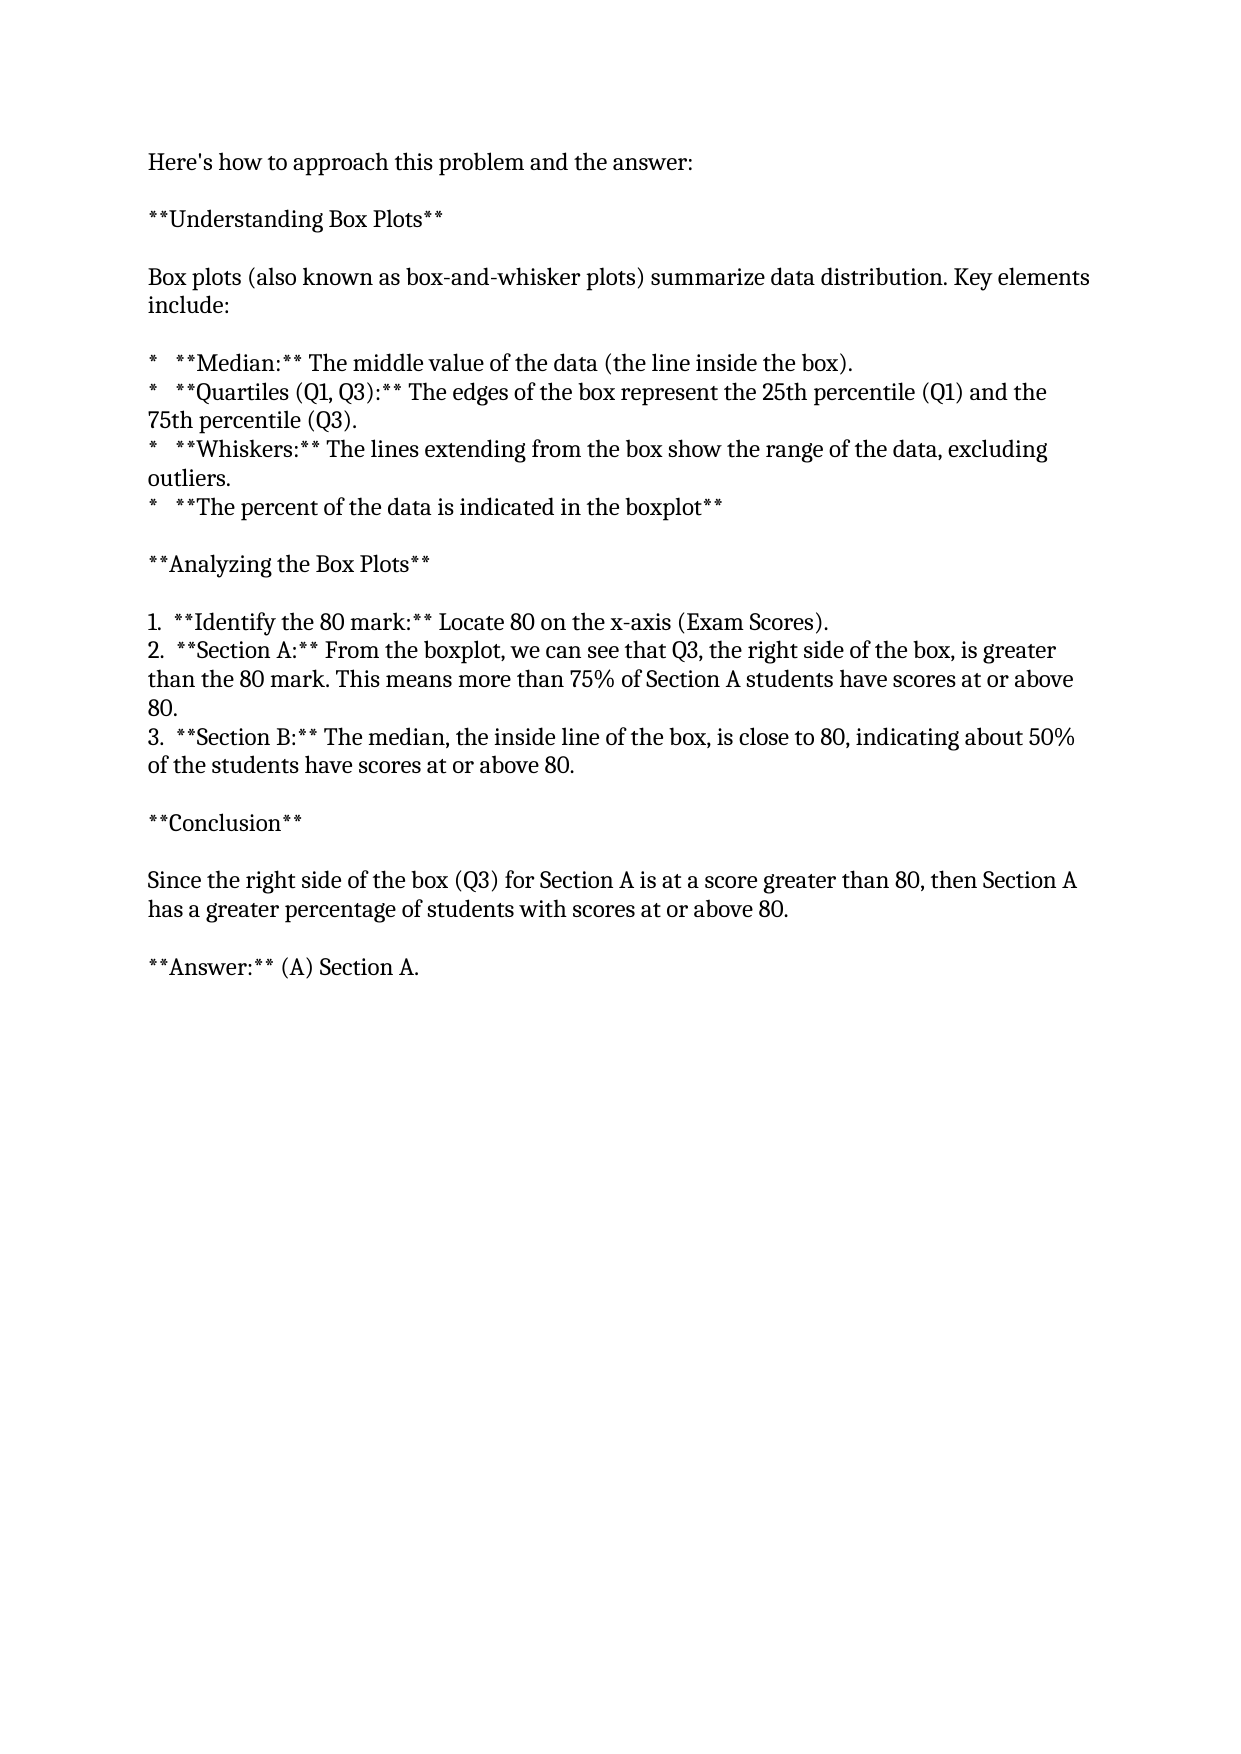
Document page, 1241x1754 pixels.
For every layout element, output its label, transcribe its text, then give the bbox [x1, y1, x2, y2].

text **Analyzing the Box Plots** [148, 550, 1093, 579]
text * **The percent of the data is indicated in the boxplot** [148, 493, 1093, 521]
text **Answer:** (A) Section A. [148, 953, 1093, 981]
text * **Quartiles (Q1, Q3):** The edges of the box represent the 25th percentile (Q1) and the 75th percentile (Q3). [148, 378, 1093, 435]
text **Conclusion** [148, 809, 1093, 838]
text * **Whiskers:** The lines extending from the box show the range of the data, excluding outliers. [148, 435, 1093, 493]
text * **Median:** The middle value of the data (the line inside the box). [148, 349, 1093, 378]
text **Understanding Box Plots** [148, 205, 1093, 234]
text 2. **Section A:** From the boxplot, we can see that Q3, the right side of the box, is greater than the 80 mark. This means more than 75% of Section A students have scores at or above 80. [148, 636, 1093, 723]
text Box plots (also known as box-and-whisker plots) summarize data distribution. Key elements include: [148, 263, 1093, 320]
text 3. **Section B:** The median, the inside line of the box, is close to 80, indicating about 50% of the students have scores at or above 80. [148, 723, 1093, 780]
text Since the right side of the box (Q3) for Section A is at a score greater than 80, then Section A has a greater percentage of students with scores at or above 80. [148, 866, 1093, 924]
text 1. **Identify the 80 mark:** Locate 80 on the x-axis (Exam Scores). [148, 608, 1093, 636]
text Here's how to approach this problem and the answer: [148, 148, 1093, 176]
